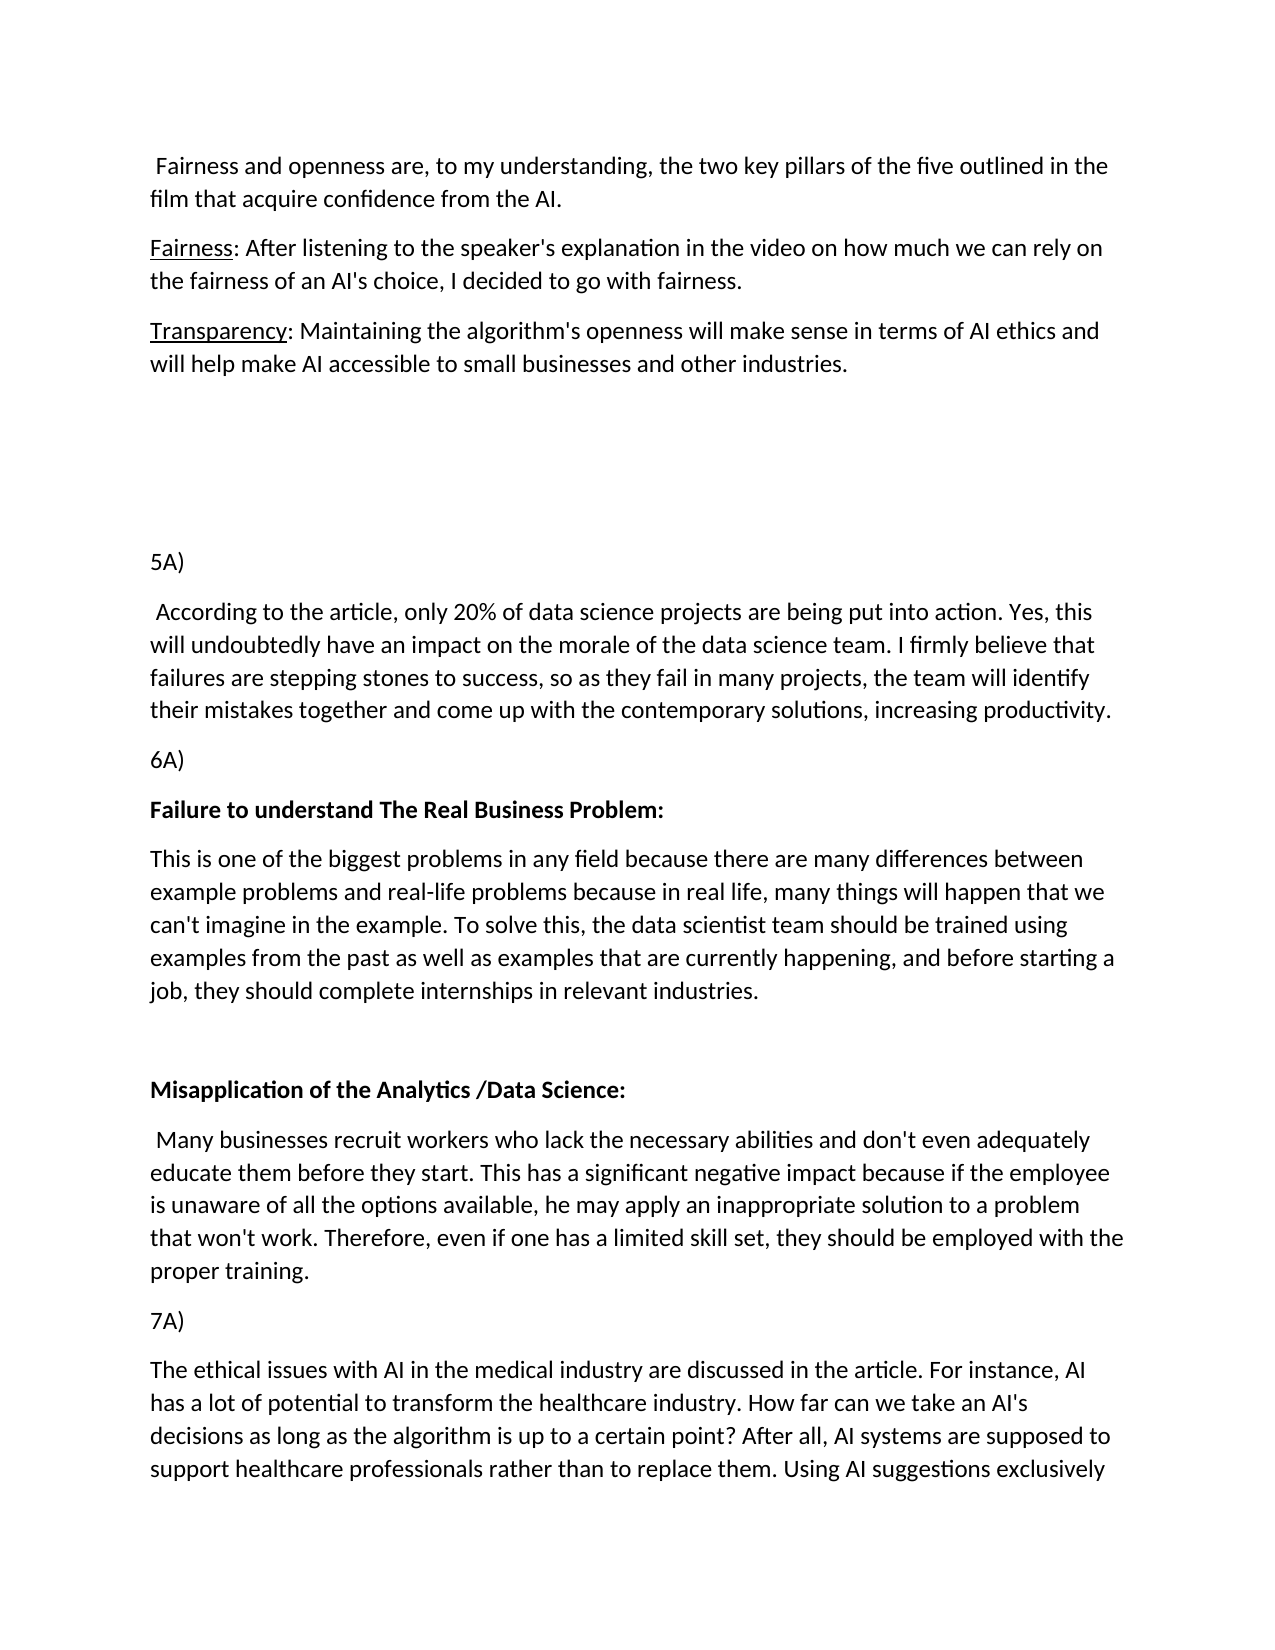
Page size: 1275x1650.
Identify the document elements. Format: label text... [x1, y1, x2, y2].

text Misapplication of the Analytics /Data Science: [150, 1074, 1125, 1105]
text This is one of the biggest problems in any field because there are many differences between example problems and real-life problems because in real life, many things will happen that we can't imagine in the example. To solve this, the data scientist team should be trained using examples from the past as well as examples that are currently happening, and before starting a job, they should complete internships in relevant industries. [150, 843, 1125, 1006]
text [150, 1354, 1125, 1484]
text 5A) [150, 546, 1125, 577]
text Fairness: After listening to the speaker's explanation in the video on how much we can rely on the fairness of an AI's choice, I decided to go with fairness. [150, 232, 1125, 296]
text Failure to understand The Real Business Problem: [150, 794, 1125, 824]
text Fairness and openness are, to my understanding, the two key pillars of the five outlined in the film that acquire confidence from the AI. [150, 150, 1125, 213]
text According to the article, only 20% of data science projects are being put into action. Yes, this will undoubtedly have an impact on the morale of the data science team. I firmly believe that failures are stepping stones to success, so as they fail in many projects, the team will identify their mistakes together and come up with the contemporary solutions, increasing productivity. [150, 596, 1125, 725]
text 7A) [150, 1305, 1125, 1336]
text Transparency: Maintaining the algorithm's openness will make sense in terms of AI ethics and will help make AI accessible to small businesses and other industries. [150, 315, 1125, 378]
text Many businesses recruit workers who lack the necessary abilities and don't even adequately educate them before they start. This has a significant negative impact because if the employee is unaware of all the options available, he may apply an inappropriate solution to a problem that won't work. Therefore, even if one has a limited skill set, they should be employed with the proper training. [150, 1124, 1125, 1286]
text 6A) [150, 744, 1125, 775]
